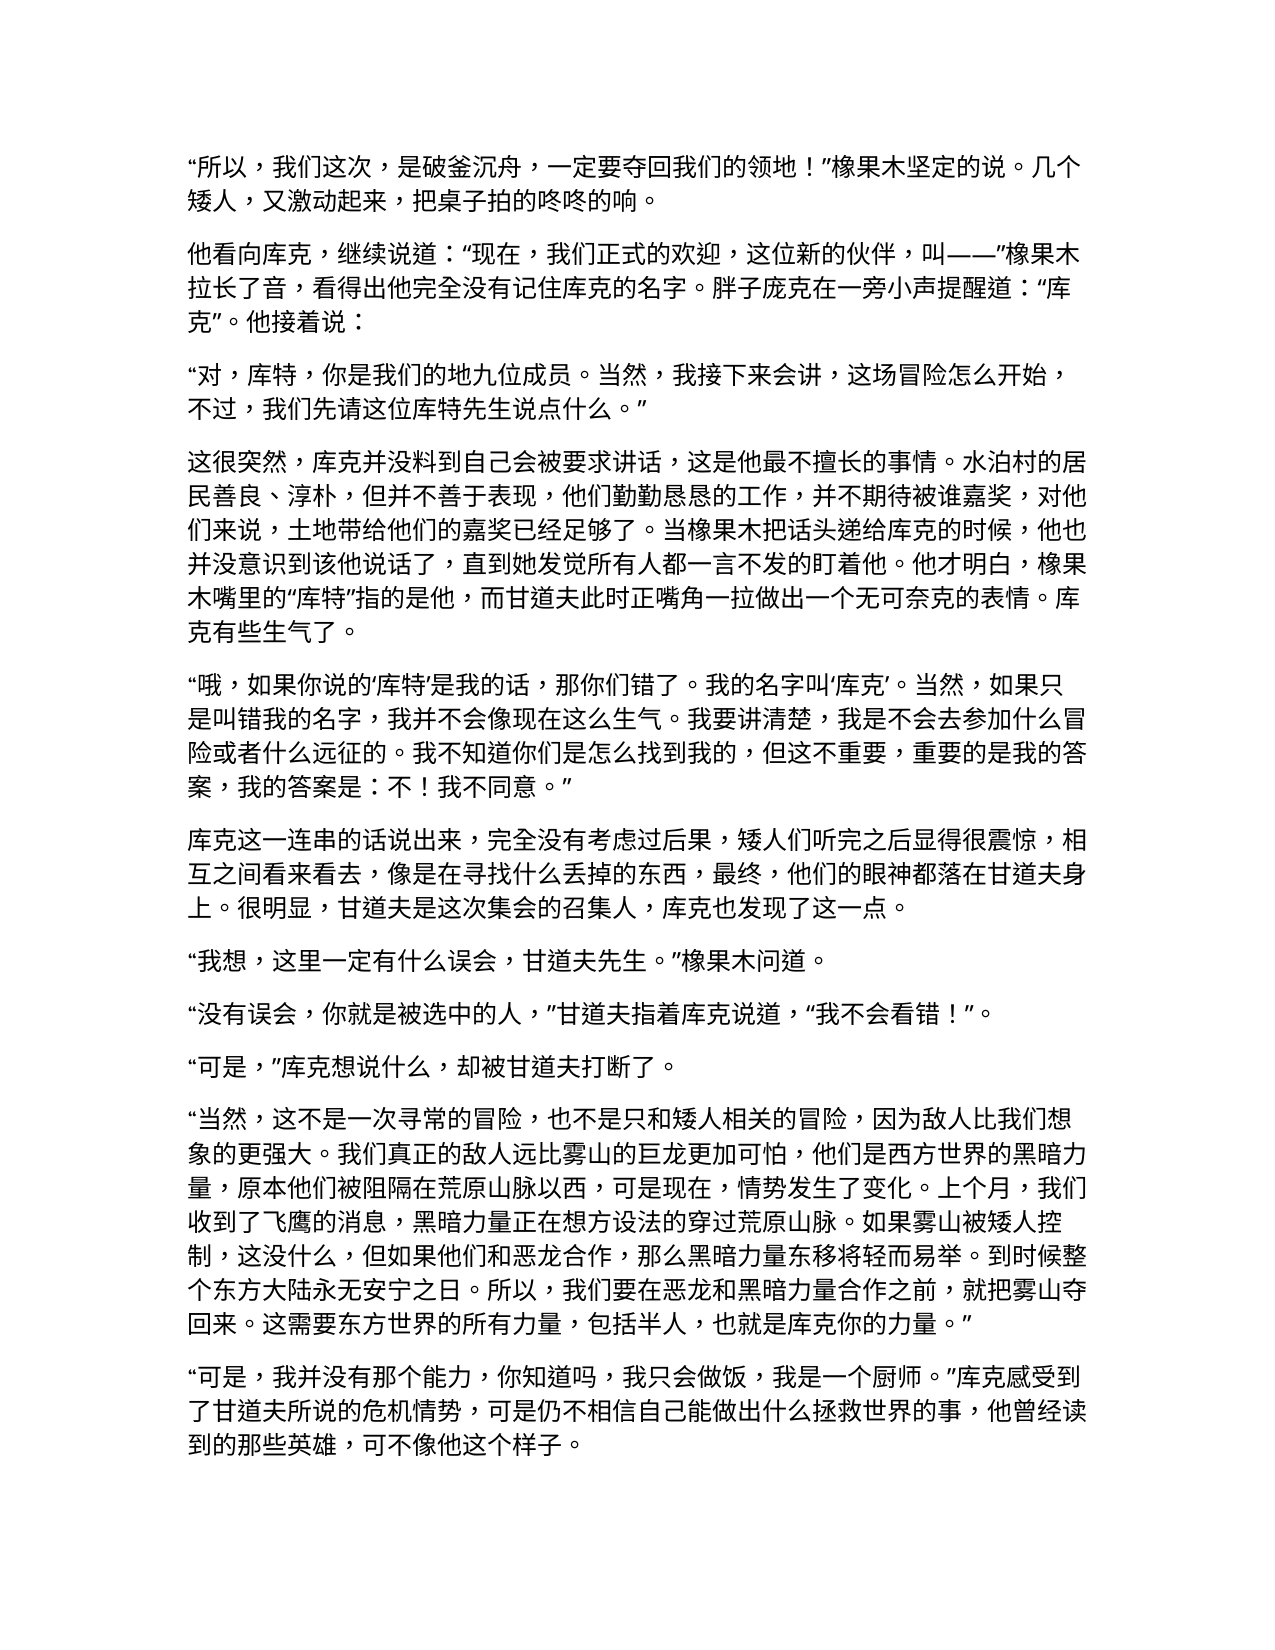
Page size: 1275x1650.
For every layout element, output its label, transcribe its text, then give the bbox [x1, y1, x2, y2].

text “没有误会，你就是被选中的人，”甘道夫指着库克说道，“我不会看错！”。 [187, 997, 1087, 1031]
text “对，库特，你是我们的地九位成员。当然，我接下来会讲，这场冒险怎么开始，不过，我们先请这位库特先生说点什么。” [187, 358, 1087, 426]
text “我想，这里一定有什么误会，甘道夫先生。”橡果木问道。 [187, 944, 1087, 978]
text 他看向库克，继续说道：“现在，我们正式的欢迎，这位新的伙伴，叫——”橡果木拉长了音，看得出他完全没有记住库克的名字。胖子庞克在一旁小声提醒道：“库克”。他接着说： [187, 237, 1087, 339]
text “哦，如果你说的‘库特’是我的话，那你们错了。我的名字叫‘库克’。当然，如果只是叫错我的名字，我并不会像现在这么生气。我要讲清楚，我是不会去参加什么冒险或者什么远征的。我不知道你们是怎么找到我的，但这不重要，重要的是我的答案，我的答案是：不！我不同意。” [187, 668, 1087, 804]
text “可是，”库克想说什么，却被甘道夫打断了。 [187, 1049, 1087, 1083]
text “所以，我们这次，是破釜沉舟，一定要夺回我们的领地！”橡果木坚定的说。几个矮人，又激动起来，把桌子拍的咚咚的响。 [187, 150, 1087, 218]
text “可是，我并没有那个能力，你知道吗，我只会做饭，我是一个厨师。”库克感受到了甘道夫所说的危机情势，可是仍不相信自己能做出什么拯救世界的事，他曾经读到的那些英雄，可不像他这个样子。 [187, 1359, 1087, 1462]
text 库克这一连串的话说出来，完全没有考虑过后果，矮人们听完之后显得很震惊，相互之间看来看去，像是在寻找什么丢掉的东西，最终，他们的眼神都落在甘道夫身上。很明显，甘道夫是这次集会的召集人，库克也发现了这一点。 [187, 823, 1087, 925]
